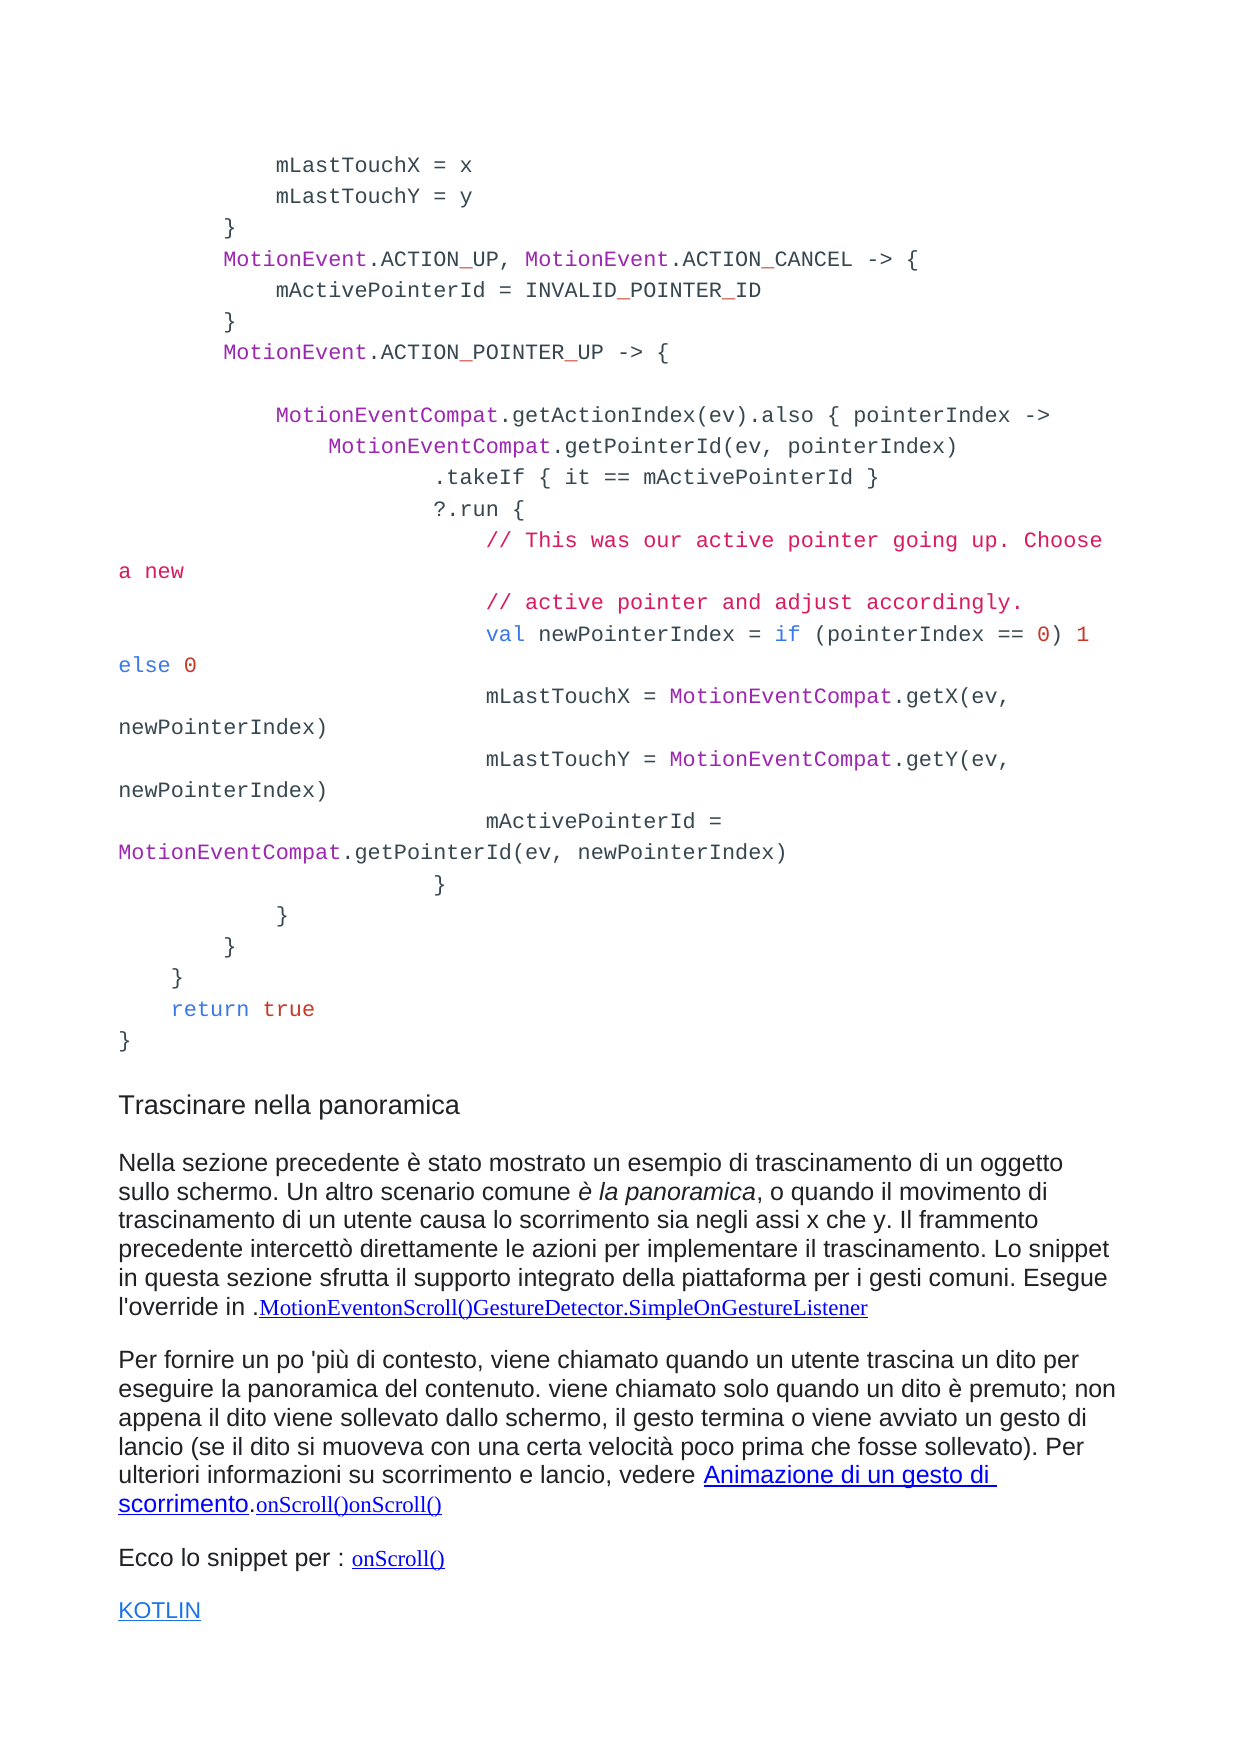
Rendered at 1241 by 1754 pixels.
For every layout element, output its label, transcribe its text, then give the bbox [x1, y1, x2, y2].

subtitle Trascinare nella panoramica [118, 1089, 1184, 1121]
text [118, 148, 1122, 1085]
text Ecco lo snippet per : onScroll() [118, 1543, 1122, 1572]
text Nella sezione precedente è stato mostrato un esempio di trascinamento di un oggetto sullo schermo. Un altro scenario comune è la panoramica, o quando il movimento di trascinamento di un utente causa lo scorrimento sia negli assi x che y. Il frammento precedente intercettò direttamente le azioni per implementare il trascinamento. Lo snippet in questa sezione sfrutta il supporto integrato della piattaforma per i gesti comuni. Esegue l'override in .MotionEventonScroll()GestureDetector.SimpleOnGestureListener [118, 1148, 1122, 1321]
text KOTLIN [118, 1597, 1122, 1623]
text Per fornire un po 'più di contesto, viene chiamato quando un utente trascina un dito per eseguire la panoramica del contenuto. viene chiamato solo quando un dito è premuto; non appena il dito viene sollevato dallo schermo, il gesto termina o viene avviato un gesto di lancio (se il dito si muoveva con una certa velocità poco prima che fosse sollevato). Per ulteriori informazioni su scorrimento e lancio, vedere Animazione di un gesto di scorrimento.onScroll()onScroll() [118, 1346, 1122, 1518]
